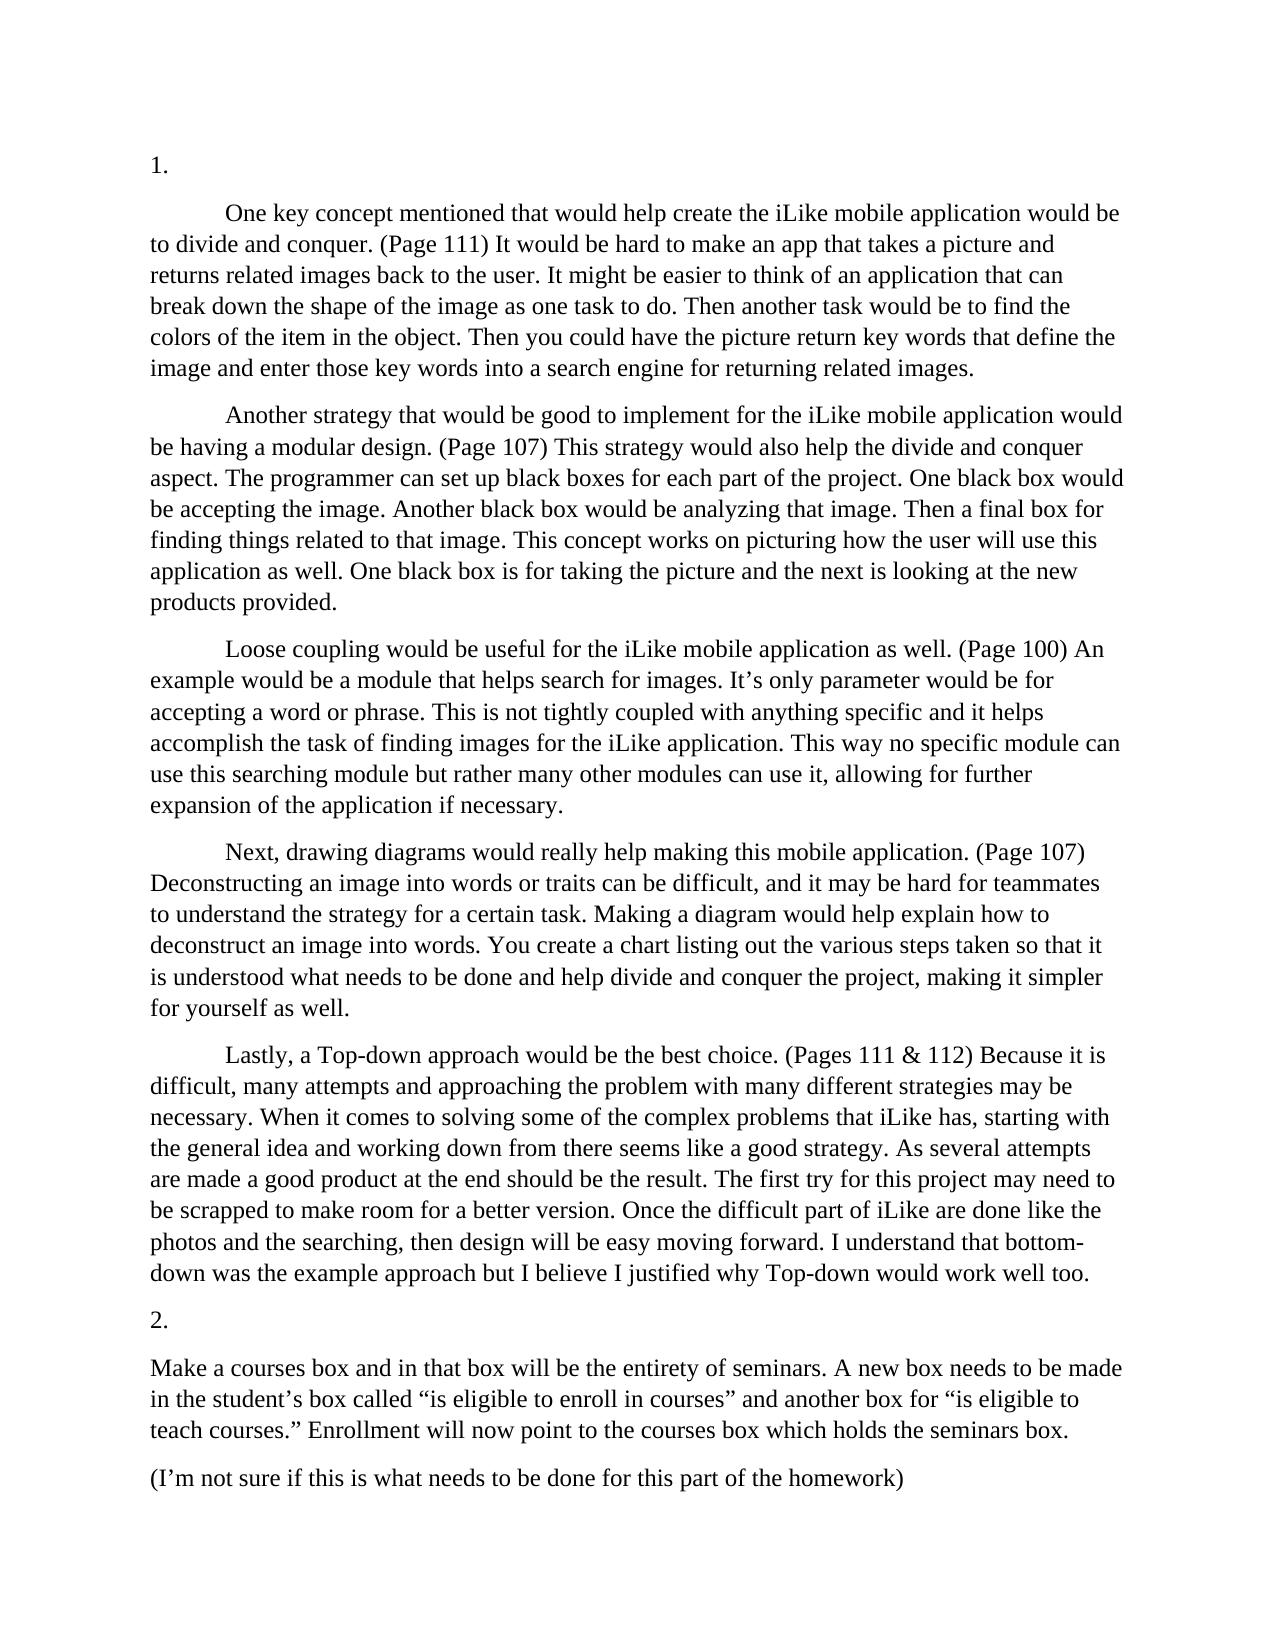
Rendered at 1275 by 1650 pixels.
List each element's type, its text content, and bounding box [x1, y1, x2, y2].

text Another strategy that would be good to implement for the iLike mobile application would be having a modular design. (Page 107) This strategy would also help the divide and conquer aspect. The programmer can set up black boxes for each part of the project. One black box would be accepting the image. Another black box would be analyzing that image. Then a final box for finding things related to that image. This concept works on picturing how the user will use this application as well. One black box is for taking the picture and the next is looking at the new products provided. [150, 401, 1125, 616]
text Loose coupling would be useful for the iLike mobile application as well. (Page 100) An example would be a module that helps search for images. It’s only parameter would be for accepting a word or phrase. This is not tightly coupled with anything specific and it helps accomplish the task of finding images for the iLike application. This way no specific module can use this searching module but rather many other modules can use it, allowing for further expansion of the application if necessary. [150, 634, 1125, 818]
text Make a courses box and in that box will be the entirety of seminars. A new box needs to be made in the student’s box called “is eligible to enroll in courses” and another box for “is eligible to teach courses.” Enrollment will now point to the courses box which holds the seminars box. [150, 1353, 1125, 1444]
text One key concept mentioned that would help create the iLike mobile application would be to divide and conquer. (Page 111) It would be hard to make an app that takes a picture and returns related images back to the user. It might be easier to think of an application that can break down the shape of the image as one task to do. Then another task would be to find the colors of the item in the object. Then you could have the picture return key words that define the image and enter those key words into a search engine for returning related images. [150, 198, 1125, 382]
text 2. [150, 1305, 1125, 1334]
text Lastly, a Top-down approach would be the best choice. (Pages 111 & 112) Because it is difficult, many attempts and approaching the problem with many different strategies may be necessary. When it comes to solving some of the complex problems that iLike has, starting with the general idea and working down from there seems like a good strategy. As several attempts are made a good product at the end should be the result. The first try for this project may need to be scrapped to make room for a better version. Once the difficult part of iLike are done like the photos and the searching, then design will be easy moving forward. I understand that bottom-down was the example approach but I believe I justified why Top-down would work well too. [150, 1040, 1125, 1286]
text (I’m not sure if this is what needs to be done for this part of the homework) [150, 1463, 1125, 1492]
text 1. [150, 150, 1125, 179]
text Next, drawing diagrams would really help making this mobile application. (Page 107) Deconstructing an image into words or traits can be difficult, and it may be hard for teammates to understand the strategy for a certain task. Making a diagram would help explain how to deconstruct an image into words. You create a chart listing out the various steps taken so that it is understood what needs to be done and help divide and conquer the project, making it simpler for yourself as well. [150, 837, 1125, 1021]
